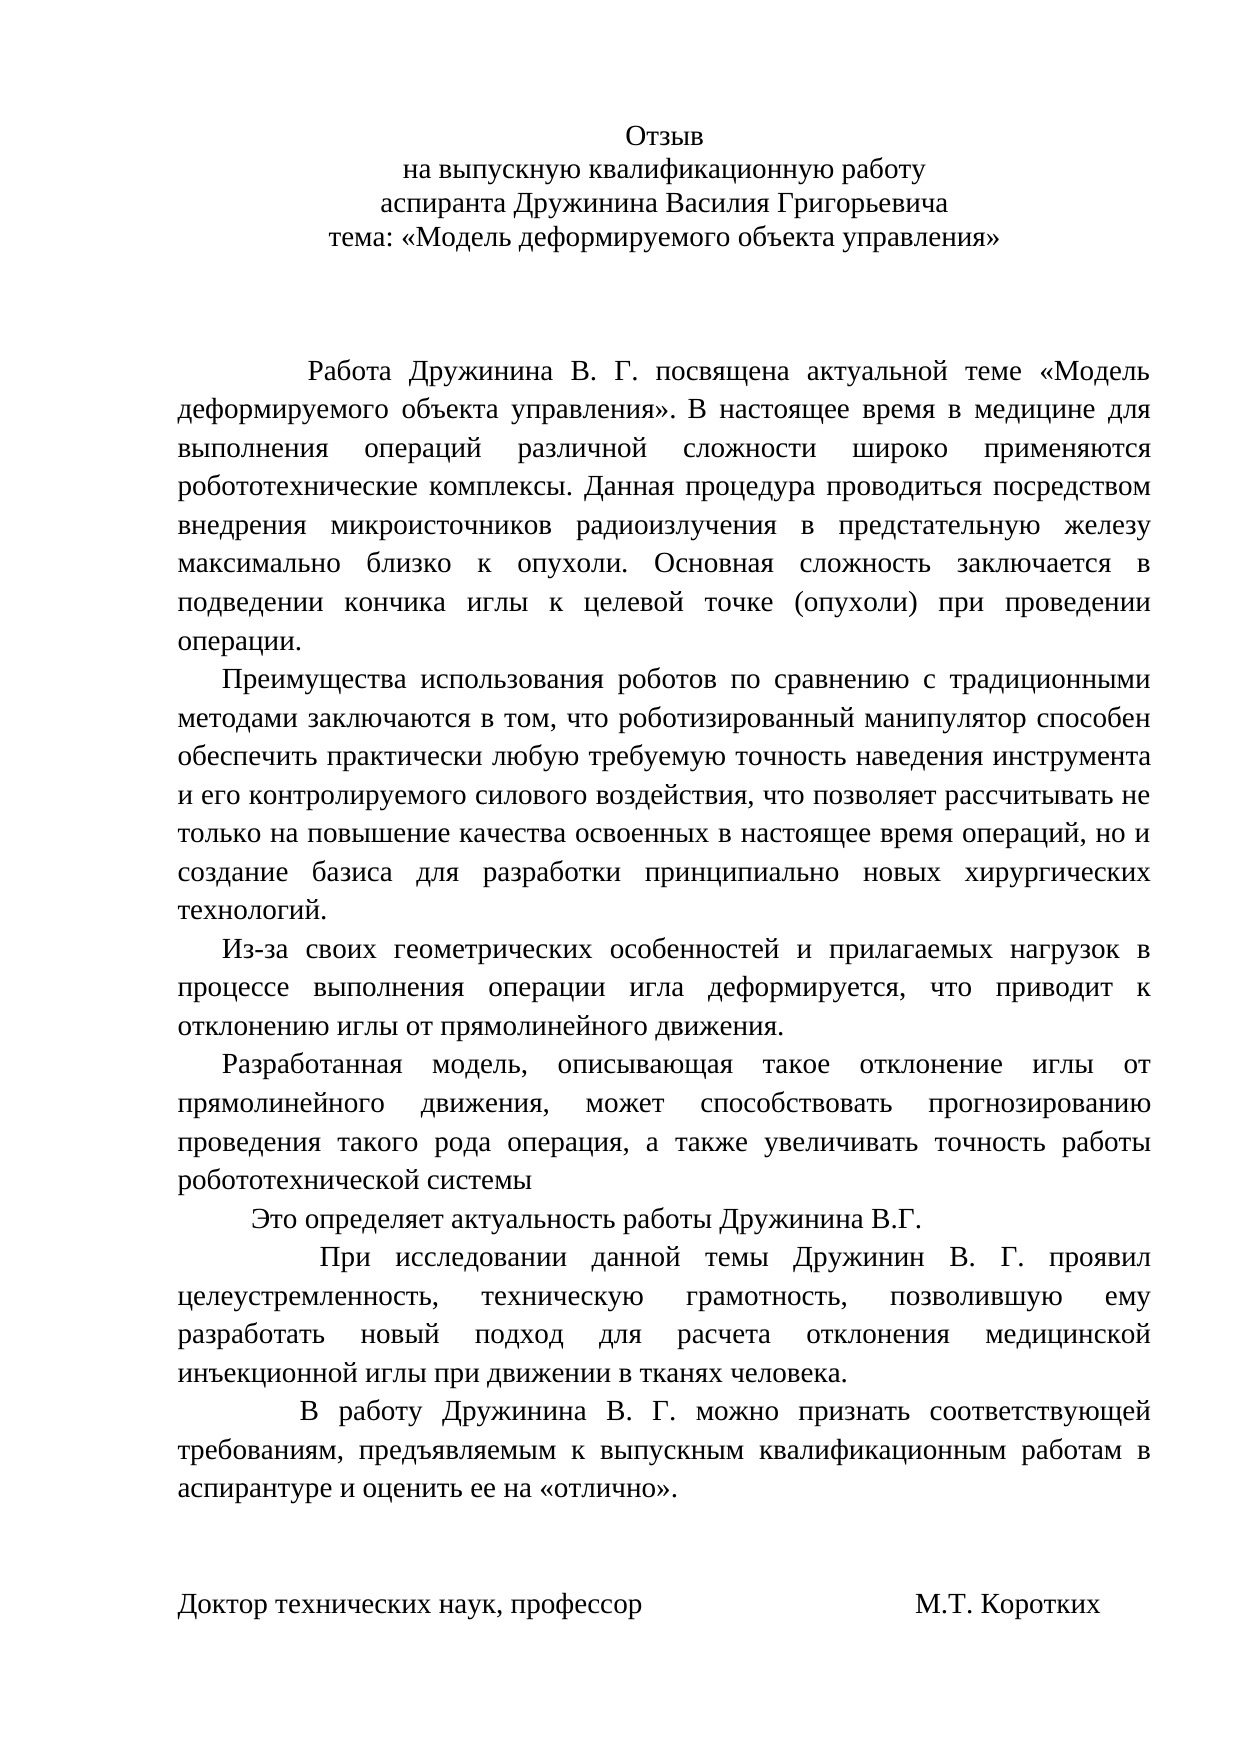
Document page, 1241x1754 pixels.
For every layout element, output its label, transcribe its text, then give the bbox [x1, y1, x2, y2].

text Преимущества использования роботов по сравнению с традиционными методами заключаются в том, что роботизированный манипулятор способен обеспечить практически любую требуемую точность наведения инструмента и его контролируемого силового воздействия, что позволяет рассчитывать не только на повышение качества освоенных в настоящее время операций, но и создание базиса для разработки принципиально новых хирургических технологий. [177, 661, 1152, 926]
text Это определяет актуальность работы Дружинина В.Г. [177, 1201, 1152, 1234]
text Из-за своих геометрических особенностей и прилагаемых нагрузок в процессе выполнения операции игла деформируется, что приводит к отклонению иглы от прямолинейного движения. [177, 931, 1152, 1042]
text Работа Дружинина В. Г. посвящена актуальной теме «Модель деформируемого объекта управления». В настоящее время в медицине для выполнения операций различной сложности широко применяются робототехнические комплексы. Данная процедура проводиться посредством внедрения микроисточников радиоизлучения в предстательную железу максимально близко к опухоли. Основная сложность заключается в подведении кончика иглы к целевой точке (опухоли) при проведении операции. [177, 353, 1152, 656]
text Отзыв [177, 118, 1152, 152]
text При исследовании данной темы Дружинин В. Г. проявил целеустремленность, техническую грамотность, позволившую ему разработать новый подход для расчета отклонения медицинской инъекционной иглы при движении в тканях человека. [177, 1239, 1152, 1388]
text Разработанная модель, описывающая такое отклонение иглы от прямолинейного движения, может способствовать прогнозированию проведения такого рода операция, а также увеличивать точность работы робототехнической системы [177, 1047, 1152, 1196]
text Доктор технических наук, профессор М.Т. Коротких [177, 1586, 1152, 1620]
text В работу Дружинина В. Г. можно признать соответствующей требованиям, предъявляемым к выпускным квалификационным работам в аспирантуре и оценить ее на «отлично». [177, 1393, 1152, 1504]
text на выпускную квалификационную работу [177, 152, 1152, 185]
text аспиранта Дружинина Василия Григорьевича [177, 185, 1152, 219]
text тема: «Модель деформируемого объекта управления» [177, 219, 1152, 252]
